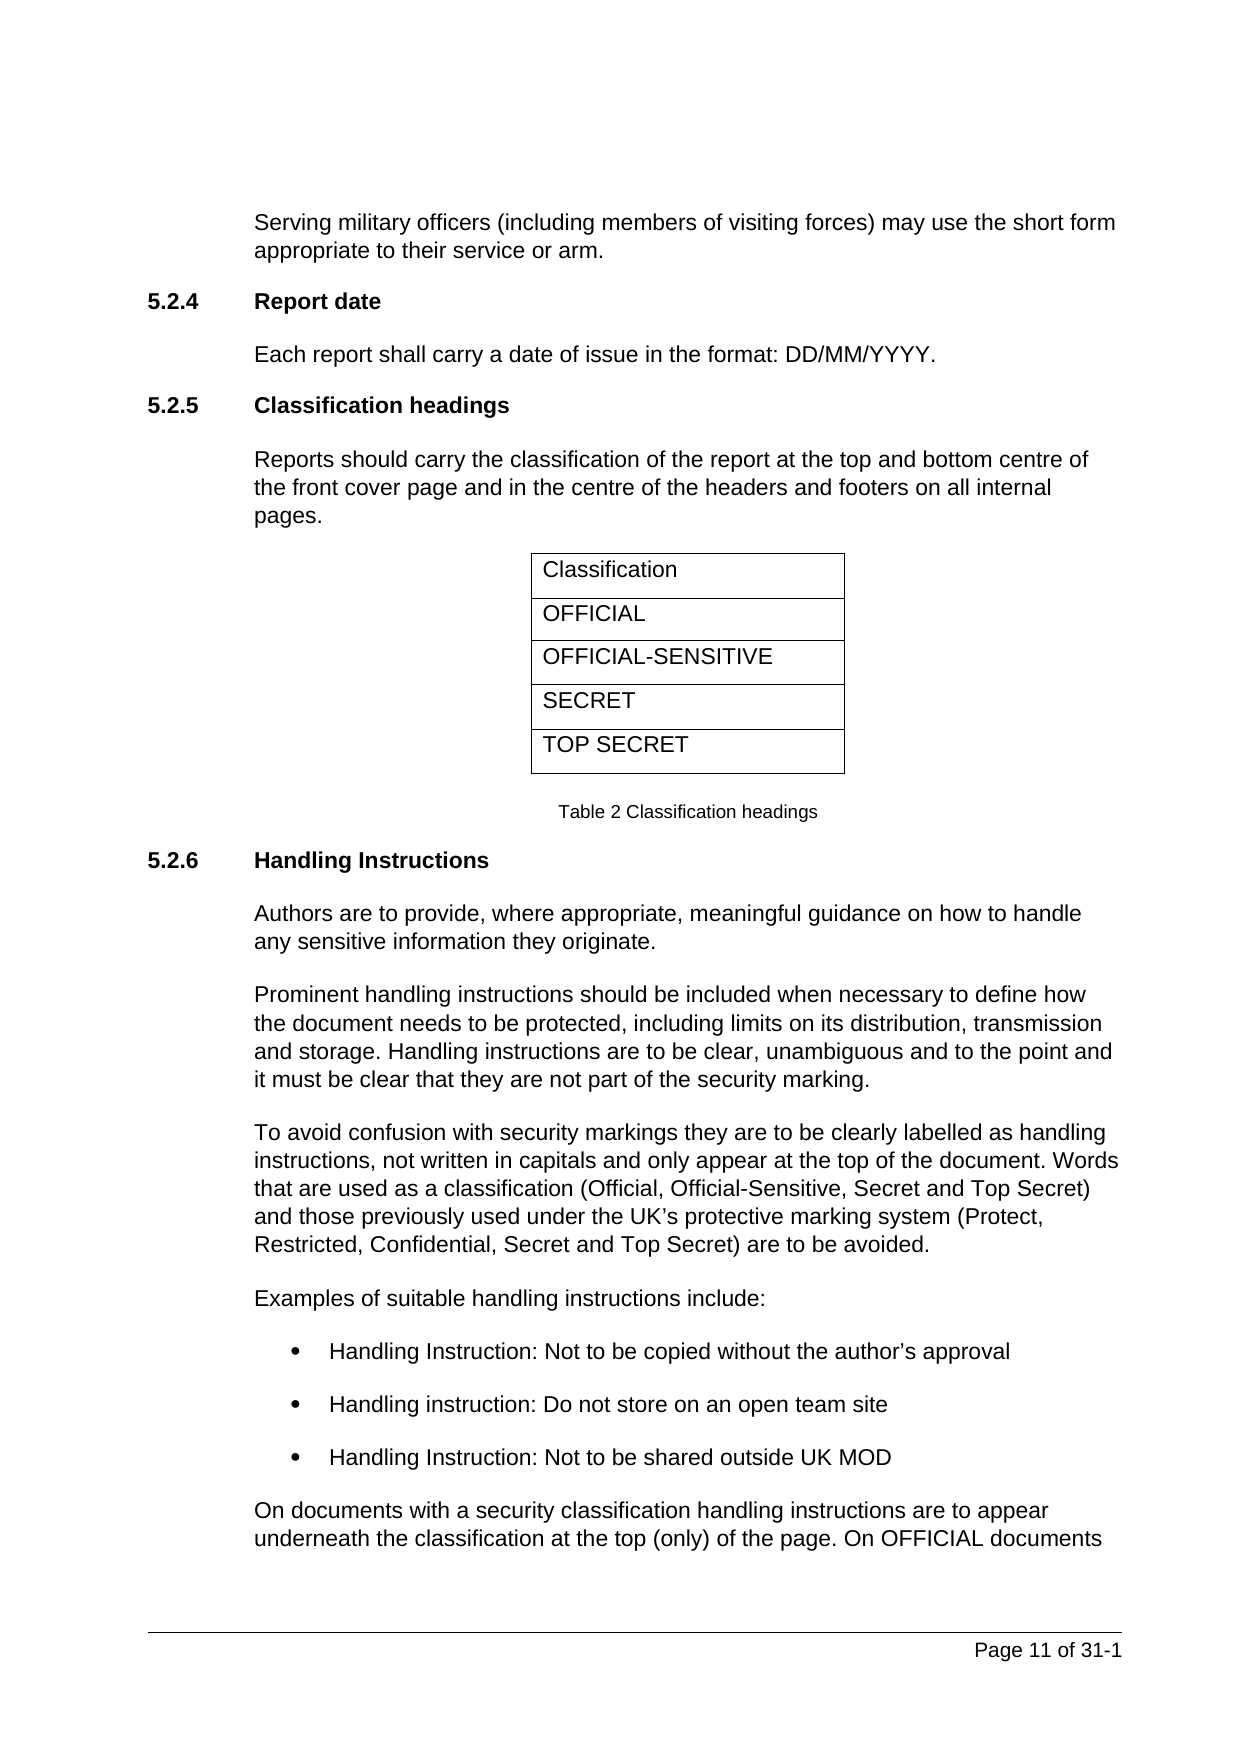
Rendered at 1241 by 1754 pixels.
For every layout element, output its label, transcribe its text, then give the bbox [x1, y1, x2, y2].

subtitle Report date [147, 288, 1122, 314]
text Each report shall carry a date of issue in the format: DD/MM/YYYY. [254, 339, 1122, 367]
text Serving military officers (including members of visiting forces) may use the short form appropriate to their service or arm. [254, 207, 1122, 263]
table_cell OFFICIAL [532, 599, 844, 640]
list Handling Instruction: Not to be shared outside UK MOD [291, 1442, 1122, 1470]
subtitle Classification headings [147, 392, 1122, 419]
text Authors are to provide, where appropriate, meaningful guidance on how to handle any sensitive information they originate. [254, 898, 1122, 954]
table_cell TOP SECRET [532, 730, 844, 773]
text Table 2 Classification headings [254, 799, 1122, 822]
text Prominent handling instructions should be included when necessary to define how the document needs to be protected, including limits on its distribution, transmission and storage. Handling instructions are to be clear, unambiguous and to the point and it must be clear that they are not part of the security marking. [254, 979, 1122, 1092]
text Examples of suitable handling instructions include: [254, 1283, 1122, 1311]
subtitle Handling Instructions [147, 847, 1122, 873]
text Reports should carry the classification of the report at the top and bottom centre of the front cover page and in the centre of the headers and footers on all internal pages. [254, 444, 1122, 528]
table_header Classification [532, 554, 844, 597]
table_cell SECRET [532, 685, 844, 729]
list Handling instruction: Do not store on an open team site [291, 1389, 1122, 1417]
table_cell OFFICIAL-SENSITIVE [532, 641, 844, 684]
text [254, 1495, 1122, 1551]
list Handling Instruction: Not to be copied without the author’s approval [291, 1336, 1122, 1364]
text To avoid confusion with security markings they are to be clearly labelled as handling instructions, not written in capitals and only appear at the top of the document. Words that are used as a classification (Official, Official-Sensitive, Secret and Top Secret) and those previously used under the UK’s protective marking system (Protect, Restricted, Confidential, Secret and Top Secret) are to be avoided. [254, 1117, 1122, 1258]
